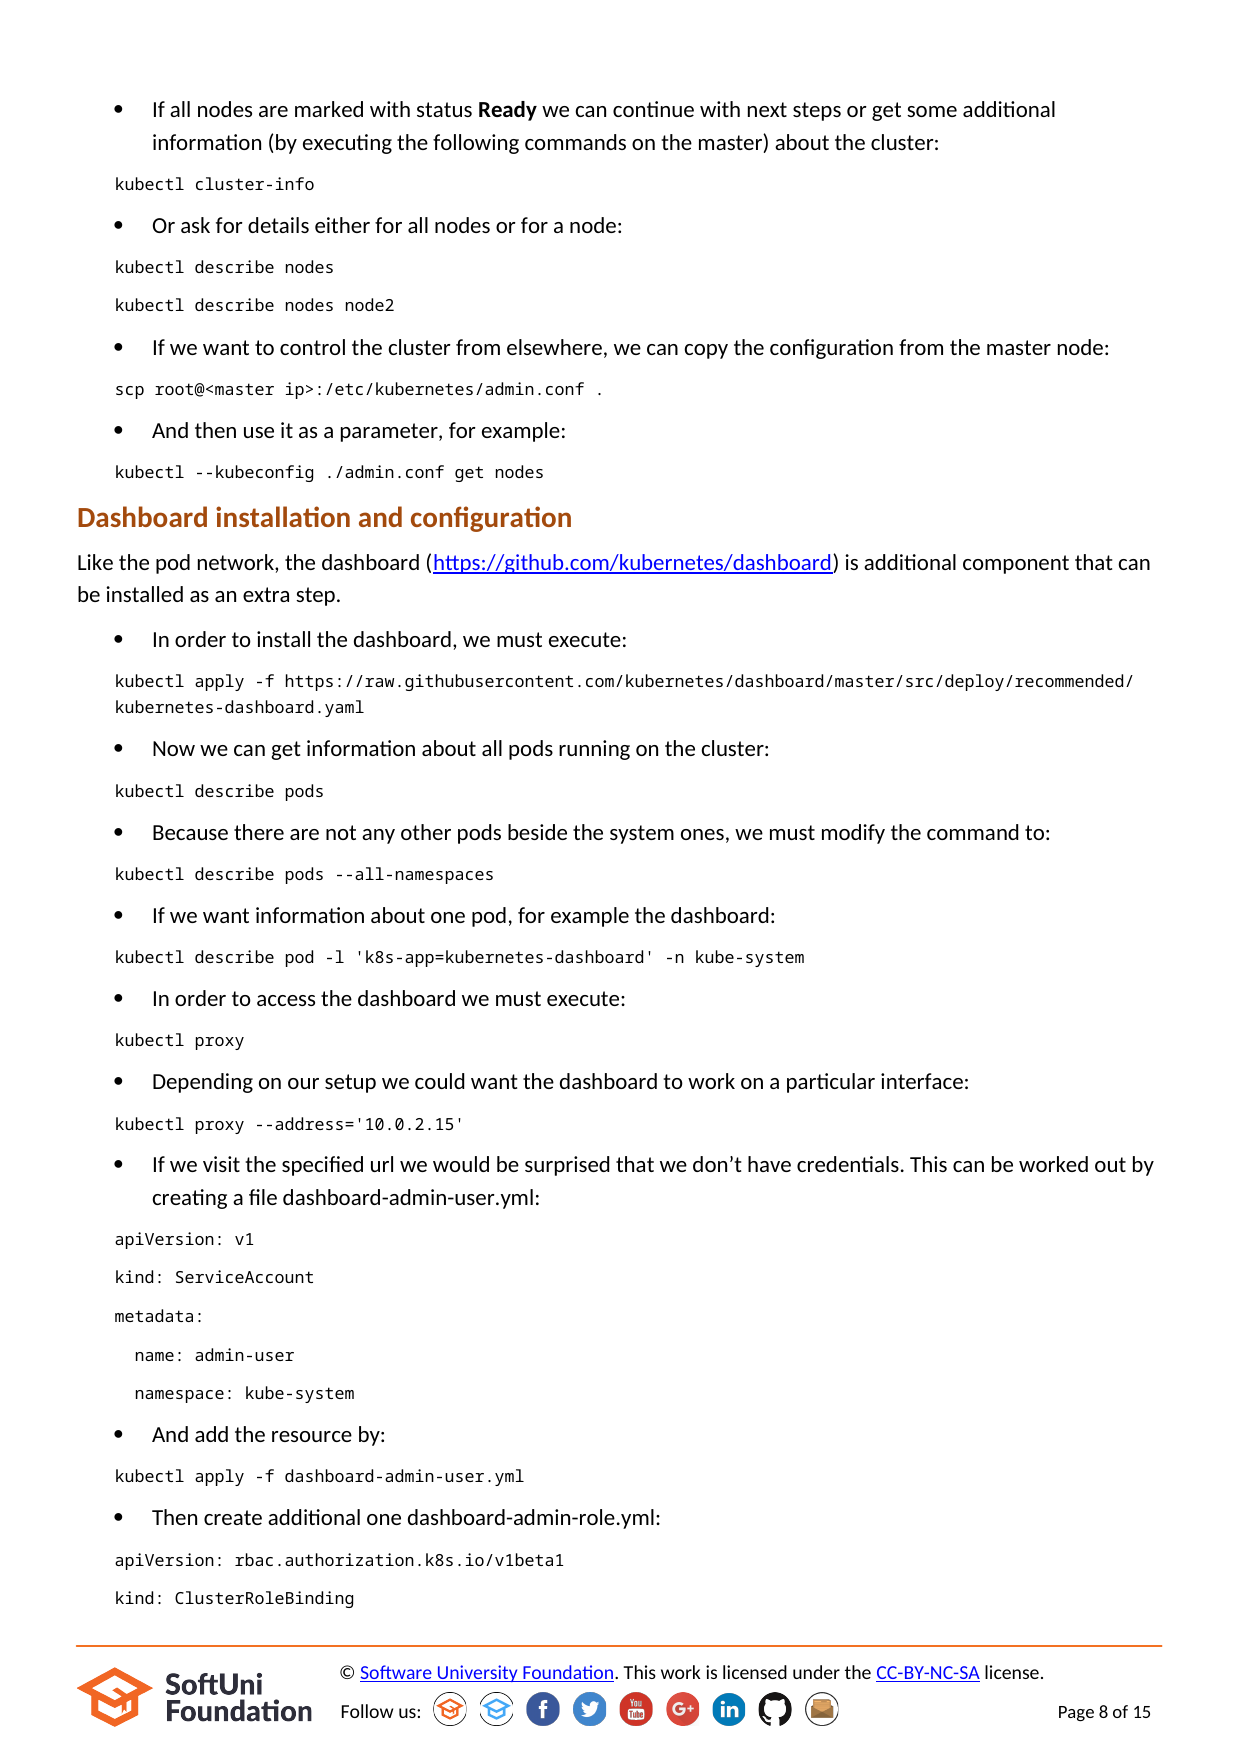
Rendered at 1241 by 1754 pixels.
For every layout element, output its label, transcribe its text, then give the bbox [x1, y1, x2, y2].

picture [736, 1693, 746, 1703]
list If we want information about one pod, for example the dashboard: [114, 901, 1163, 929]
list In order to install the dashboard, we must execute: [114, 625, 1163, 653]
text namespace: kube-system [114, 1382, 1163, 1404]
picture [480, 1692, 513, 1726]
list In order to access the dashboard we must execute: [114, 984, 1163, 1012]
picture [758, 1692, 792, 1726]
list And add the resource by: [114, 1420, 1163, 1448]
picture [619, 1692, 653, 1726]
text kubectl describe nodes [114, 256, 1163, 278]
list Because there are not any other pods beside the system ones, we must modify the command to: [114, 818, 1163, 846]
list Now we can get information about all pods running on the cluster: [114, 734, 1163, 762]
text kubectl cluster-info [114, 172, 1163, 195]
list And then use it as a parameter, for example: [114, 416, 1163, 444]
text kind: ServiceAccount [114, 1266, 1163, 1289]
text kubectl describe pods --all-namespaces [114, 862, 1163, 885]
picture [573, 1692, 607, 1726]
text kubectl proxy [114, 1029, 1163, 1052]
list If we want to control the cluster from elsewhere, we can copy the configuration from the master node: [114, 333, 1163, 361]
text name: admin-user [114, 1343, 1163, 1366]
list Depending on our setup we could want the dashboard to work on a particular interface: [114, 1067, 1163, 1095]
picture [712, 1716, 722, 1726]
text Like the pod network, the dashboard (https://github.com/kubernetes/dashboard) is additional component that can be installed as an extra step. [77, 548, 1163, 608]
picture [712, 1693, 722, 1703]
picture [666, 1692, 700, 1726]
picture [526, 1692, 560, 1726]
text kubectl apply -f https://raw.githubusercontent.com/kubernetes/dashboard/master/src/deploy/recommended/kubernetes-dashboard.yaml [114, 670, 1163, 719]
text apiVersion: rbac.authorization.k8s.io/v1beta1 [114, 1548, 1163, 1571]
text scp root@<master ip>:/etc/kubernetes/admin.conf . [114, 377, 1163, 400]
list If all nodes are marked with status Ready we can continue with next steps or get some additional information (by executing the following commands on the master) about the cluster: [114, 95, 1163, 156]
text kubectl apply -f dashboard-admin-user.yml [114, 1465, 1163, 1488]
list Then create additional one dashboard-admin-role.yml: [114, 1503, 1163, 1531]
text metadata: [114, 1304, 1163, 1327]
picture [805, 1692, 839, 1726]
text kubectl proxy --address='10.0.2.15' [114, 1112, 1163, 1135]
list If we visit the specified url we would be surprised that we don’t have credentials. This can be worked out by creating a file dashboard-admin-user.yml: [114, 1151, 1163, 1211]
text kubectl describe pod -l 'k8s-app=kubernetes-dashboard' -n kube-system [114, 946, 1163, 968]
list Or ask for details either for all nodes or for a node: [114, 211, 1163, 239]
text kubectl --kubeconfig ./admin.conf get nodes [114, 461, 1163, 483]
text kubectl describe nodes node2 [114, 294, 1163, 317]
text kubectl describe pods [114, 779, 1163, 802]
subtitle Dashboard installation and configuration [77, 499, 1163, 535]
picture [736, 1716, 746, 1726]
picture [433, 1692, 467, 1726]
picture [76, 1667, 312, 1727]
picture [727, 1707, 738, 1717]
text apiVersion: v1 [114, 1227, 1163, 1250]
text kind: ClusterRoleBinding [114, 1587, 1163, 1609]
